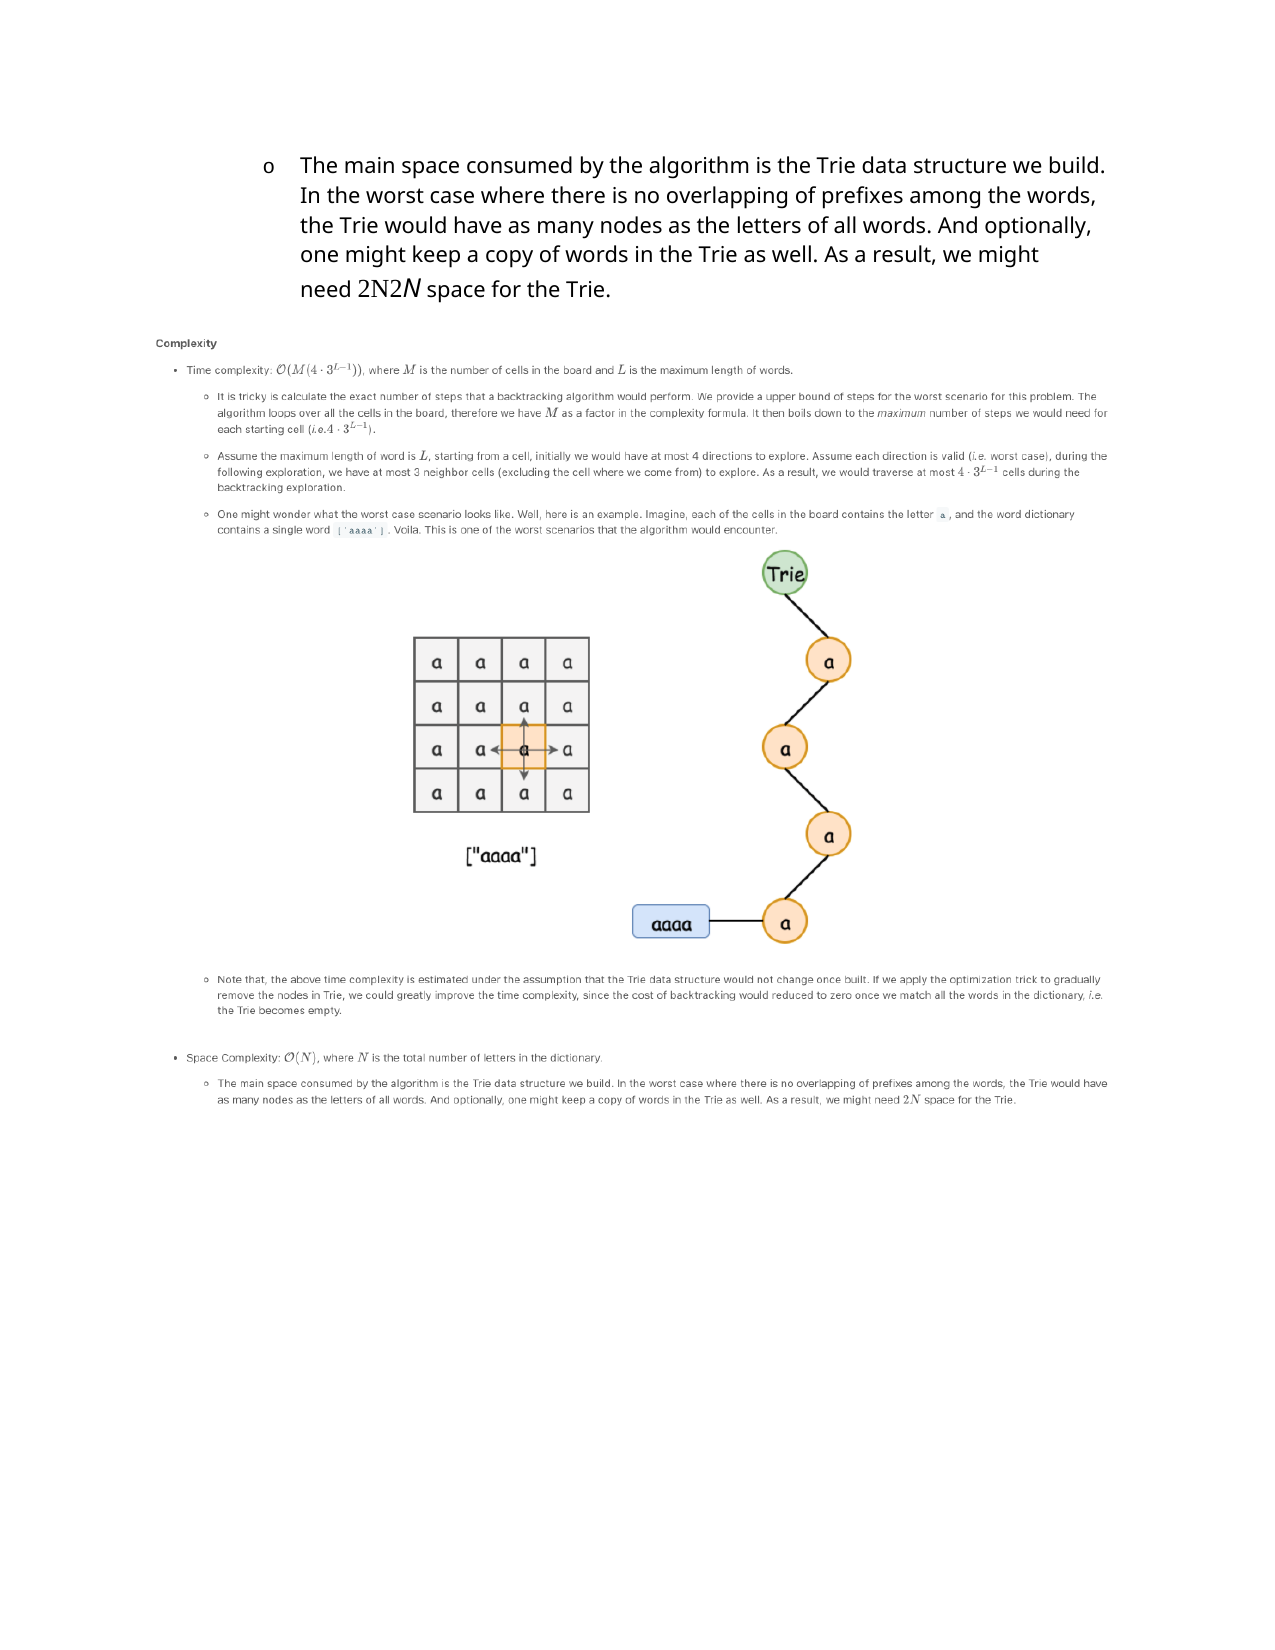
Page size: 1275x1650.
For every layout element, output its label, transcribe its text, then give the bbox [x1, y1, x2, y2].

picture [150, 333, 1125, 1122]
list The main space consumed by the algorithm is the Trie data structure we build. In the worst case where there is no overlapping of prefixes among the words, the Trie would have as many nodes as the letters of all words. And optionally, one might keep a copy of words in the Trie as well. As a result, we might need 2N2N space for the Trie. [262, 150, 1125, 305]
